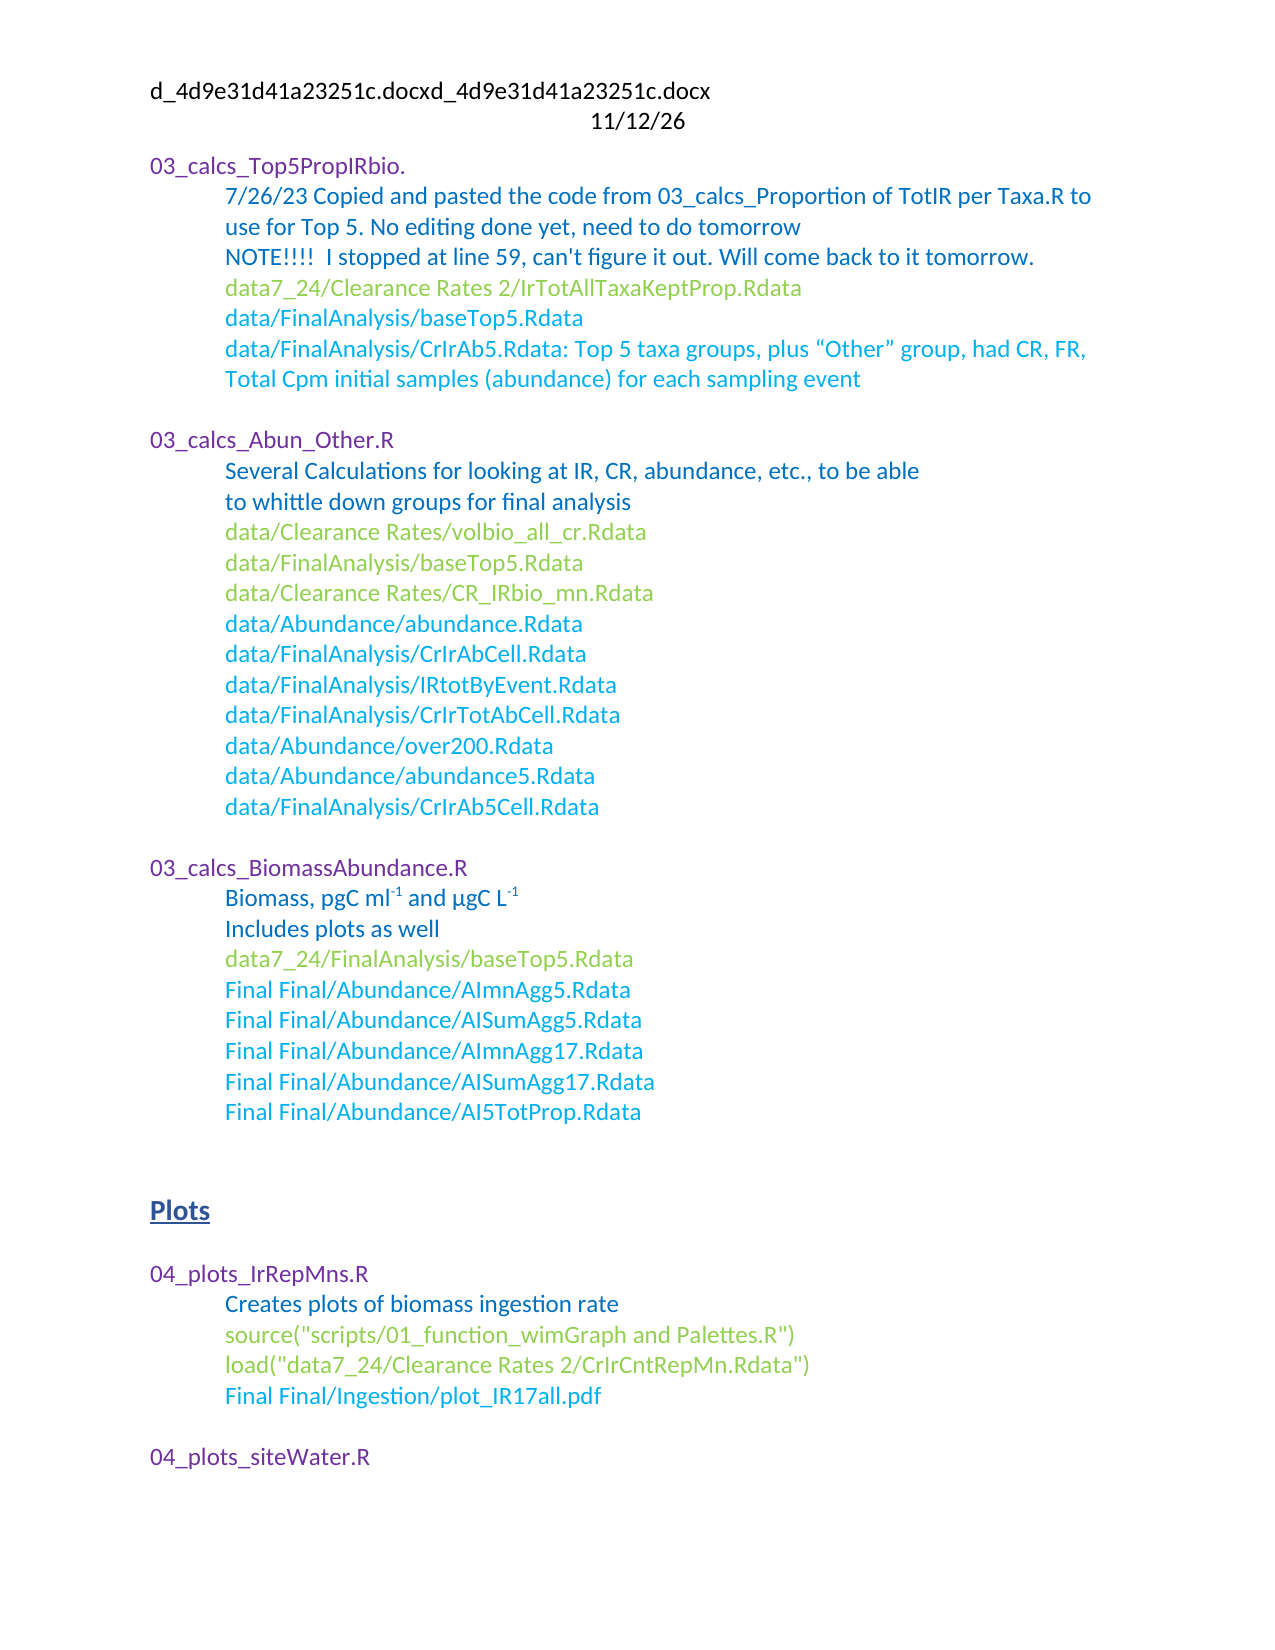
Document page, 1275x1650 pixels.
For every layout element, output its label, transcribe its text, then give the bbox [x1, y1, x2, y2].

text data7_24/FinalAnalysis/baseTop5.Rdata [225, 943, 1125, 974]
text data/Clearance Rates/volbio_all_cr.Rdata [225, 516, 1125, 547]
text data/FinalAnalysis/baseTop5.Rdata [225, 547, 1125, 577]
text data/Clearance Rates/CR_IRbio_mn.Rdata [225, 577, 1125, 608]
text Biomass, pgC ml-1 and µgC L-1 [225, 882, 1125, 913]
text Several Calculations for looking at IR, CR, abundance, etc., to be able [225, 455, 1125, 486]
text 03_calcs_BiomassAbundance.R [150, 852, 1125, 882]
text Final Final/Abundance/AISumAgg17.Rdata [225, 1066, 1125, 1096]
text Includes plots as well [225, 913, 1125, 943]
text 7/26/23 Copied and pasted the code from 03_calcs_Proportion of TotIR per Taxa.R to use for Top 5. No editing done yet, need to do tomorrow [225, 181, 1125, 242]
text Final Final/Ingestion/plot_IR17all.pdf [225, 1380, 1125, 1411]
text data/FinalAnalysis/CrIrAbCell.Rdata [225, 638, 1125, 669]
text data/Abundance/abundance5.Rdata [225, 760, 1125, 791]
text Final Final/Abundance/AI5TotProp.Rdata [225, 1096, 1125, 1127]
text NOTE!!!! I stopped at line 59, can't figure it out. Will come back to it tomorrow. [225, 242, 1125, 272]
text data/Abundance/abundance.Rdata [225, 608, 1125, 638]
text to whittle down groups for final analysis [225, 486, 1125, 516]
text Final Final/Abundance/AISumAgg5.Rdata [225, 1004, 1125, 1035]
text data/FinalAnalysis/CrIrTotAbCell.Rdata [225, 699, 1125, 730]
text data/FinalAnalysis/CrIrAb5.Rdata: Top 5 taxa groups, plus “Other” group, had CR, FR, Total Cpm initial samples (abundance) for each sampling event [225, 333, 1125, 394]
text 04_plots_siteWater.R [150, 1441, 1125, 1472]
text data/Abundance/over200.Rdata [225, 730, 1125, 760]
text data7_24/Clearance Rates 2/IrTotAllTaxaKeptProp.Rdata [225, 272, 1125, 303]
text data/FinalAnalysis/CrIrAb5Cell.Rdata [225, 791, 1125, 821]
text 03_calcs_Abun_Other.R [150, 425, 1125, 455]
subtitle Plots [150, 1192, 1125, 1227]
text Final Final/Abundance/AImnAgg17.Rdata [225, 1035, 1125, 1066]
text data/FinalAnalysis/IRtotByEvent.Rdata [225, 669, 1125, 699]
text Final Final/Abundance/AImnAgg5.Rdata [225, 974, 1125, 1004]
text load("data7_24/Clearance Rates 2/CrIrCntRepMn.Rdata") [225, 1349, 1125, 1380]
text 04_plots_IrRepMns.R [150, 1258, 1125, 1288]
text data/FinalAnalysis/baseTop5.Rdata [225, 303, 1125, 333]
text source("scripts/01_function_wimGraph and Palettes.R") [225, 1319, 1125, 1349]
text Creates plots of biomass ingestion rate [225, 1288, 1125, 1319]
text 03_calcs_Top5PropIRbio. [150, 150, 1125, 181]
